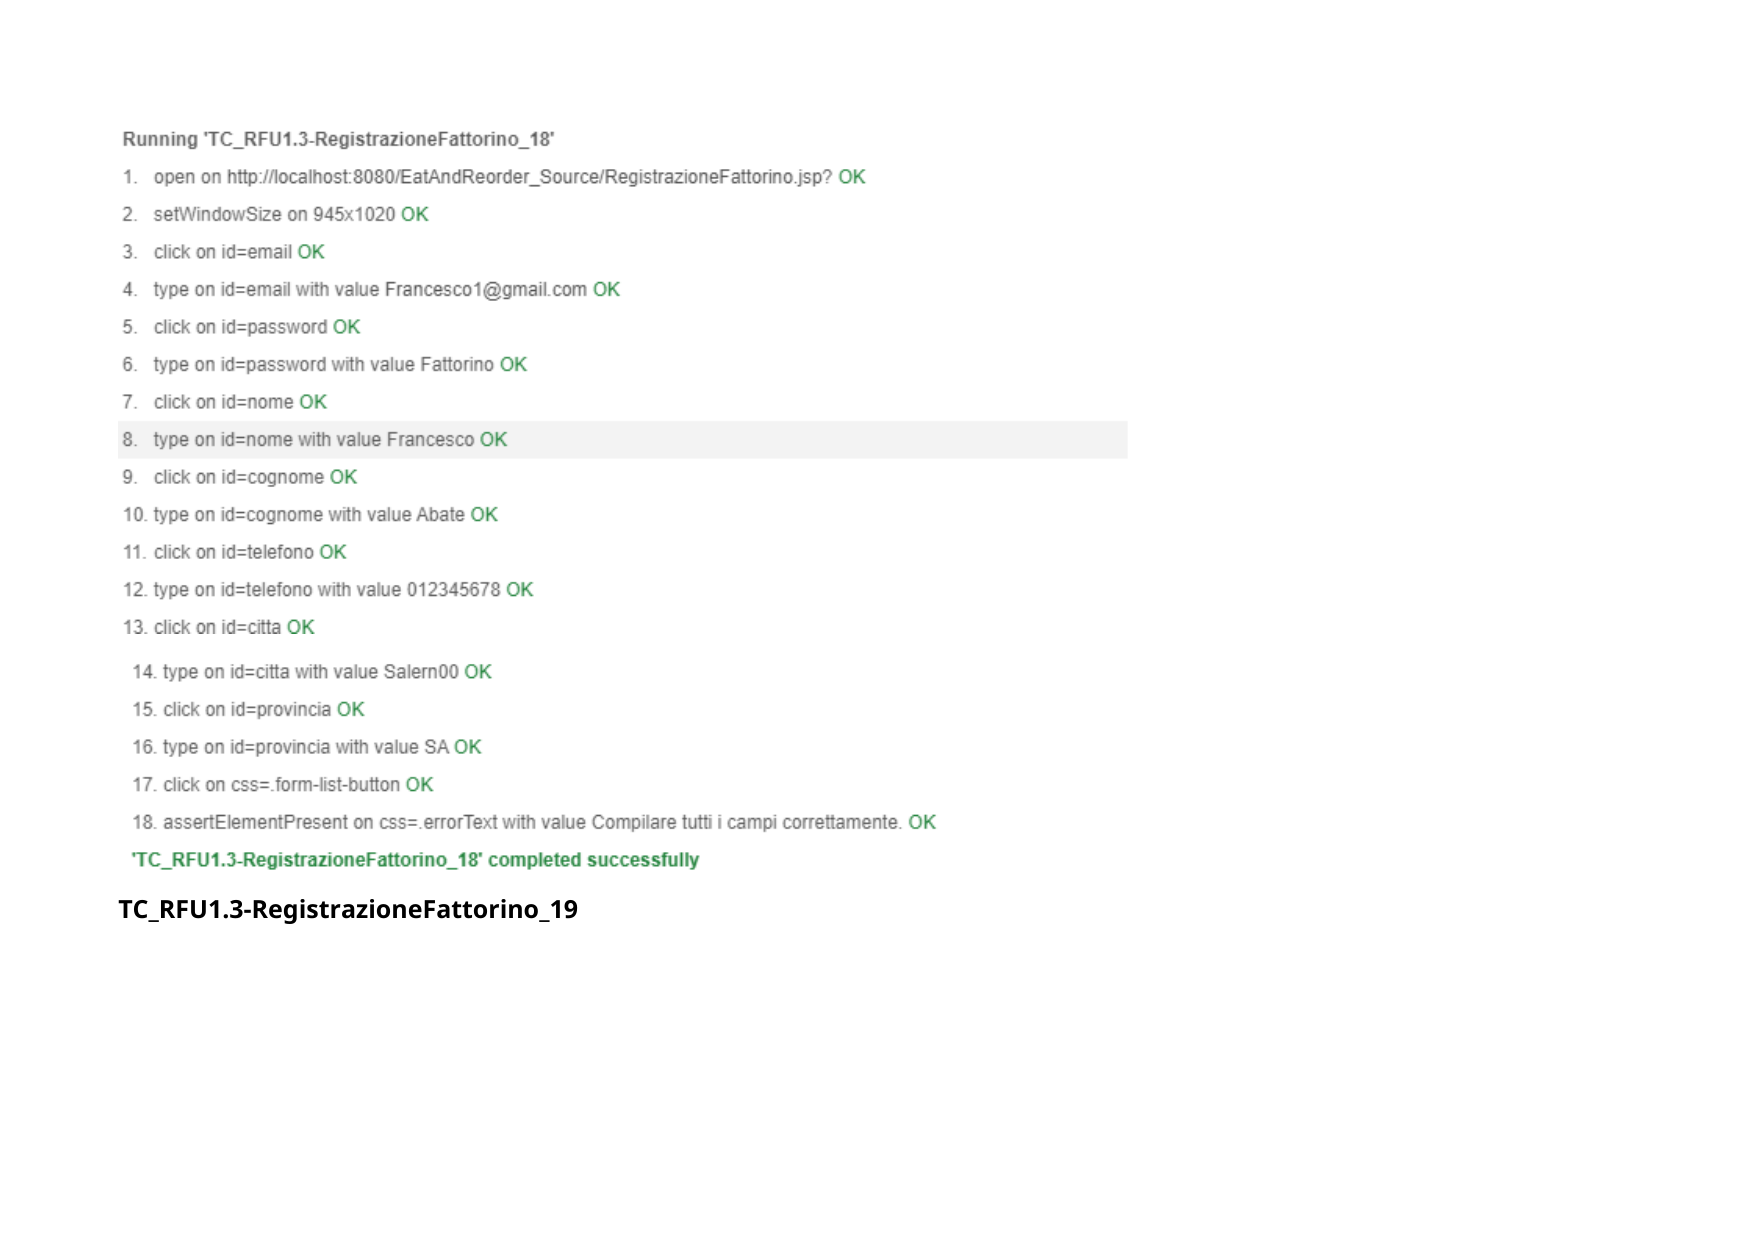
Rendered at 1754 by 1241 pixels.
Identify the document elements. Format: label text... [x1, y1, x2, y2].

text TC_RFU1.3-RegistrazioneFattorino_19 [118, 892, 1606, 926]
picture [118, 118, 1128, 634]
picture [118, 652, 1025, 873]
